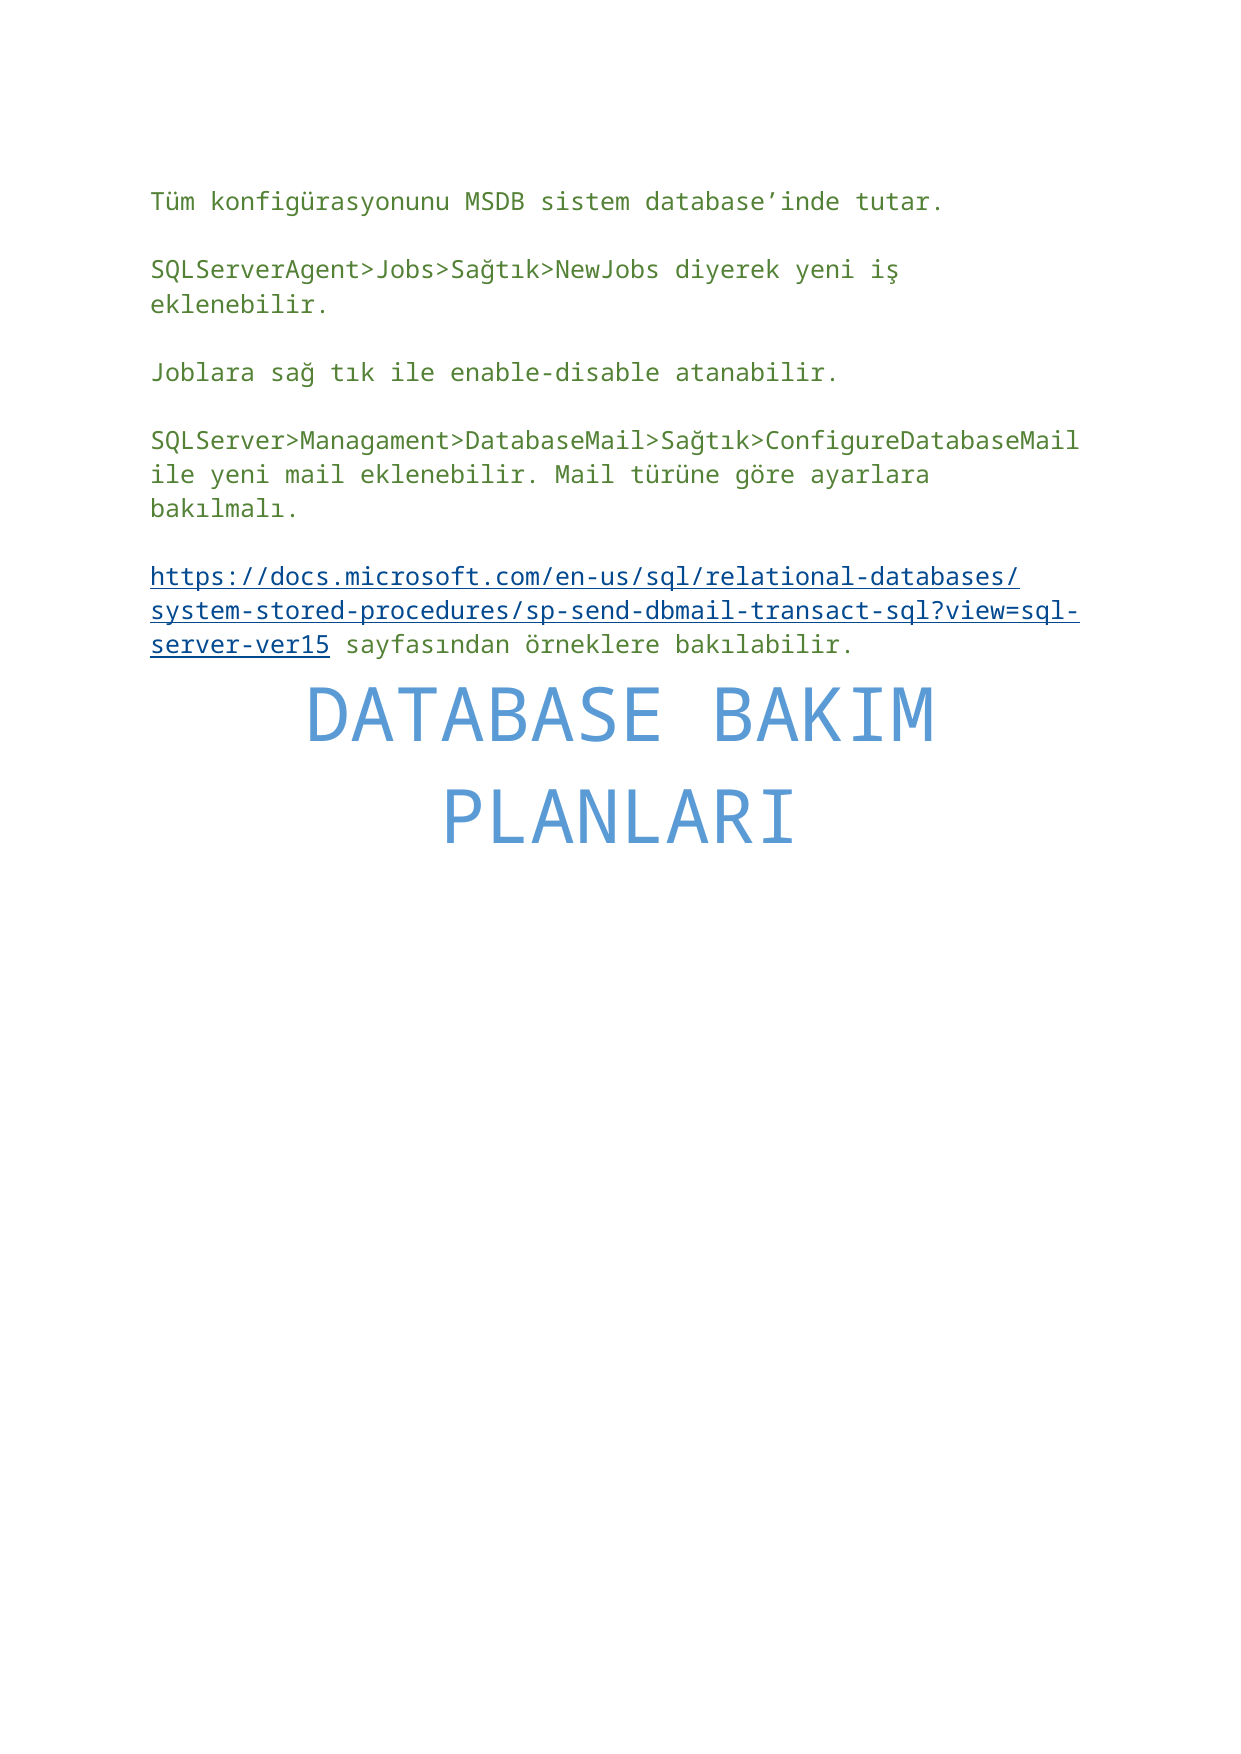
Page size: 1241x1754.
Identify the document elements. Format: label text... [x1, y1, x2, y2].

text Tüm konfigürasyonunu MSDB sistem database’inde tutar. [150, 184, 1090, 218]
text https://docs.microsoft.com/en-us/sql/relational-databases/system-stored-procedures/sp-send-dbmail-transact-sql?view=sql-server-ver15 sayfasından örneklere bakılabilir. [150, 559, 1090, 661]
text SQLServerAgent>Jobs>Sağtık>NewJobs diyerek yeni iş eklenebilir. [150, 252, 1090, 320]
text SQLServer>Managament>DatabaseMail>Sağtık>ConfigureDatabaseMail ile yeni mail eklenebilir. Mail türüne göre ayarlara bakılmalı. [150, 422, 1090, 525]
text Joblara sağ tık ile enable-disable atanabilir. [150, 354, 1090, 388]
text DATABASE BAKIM PLANLARI [150, 661, 1090, 865]
